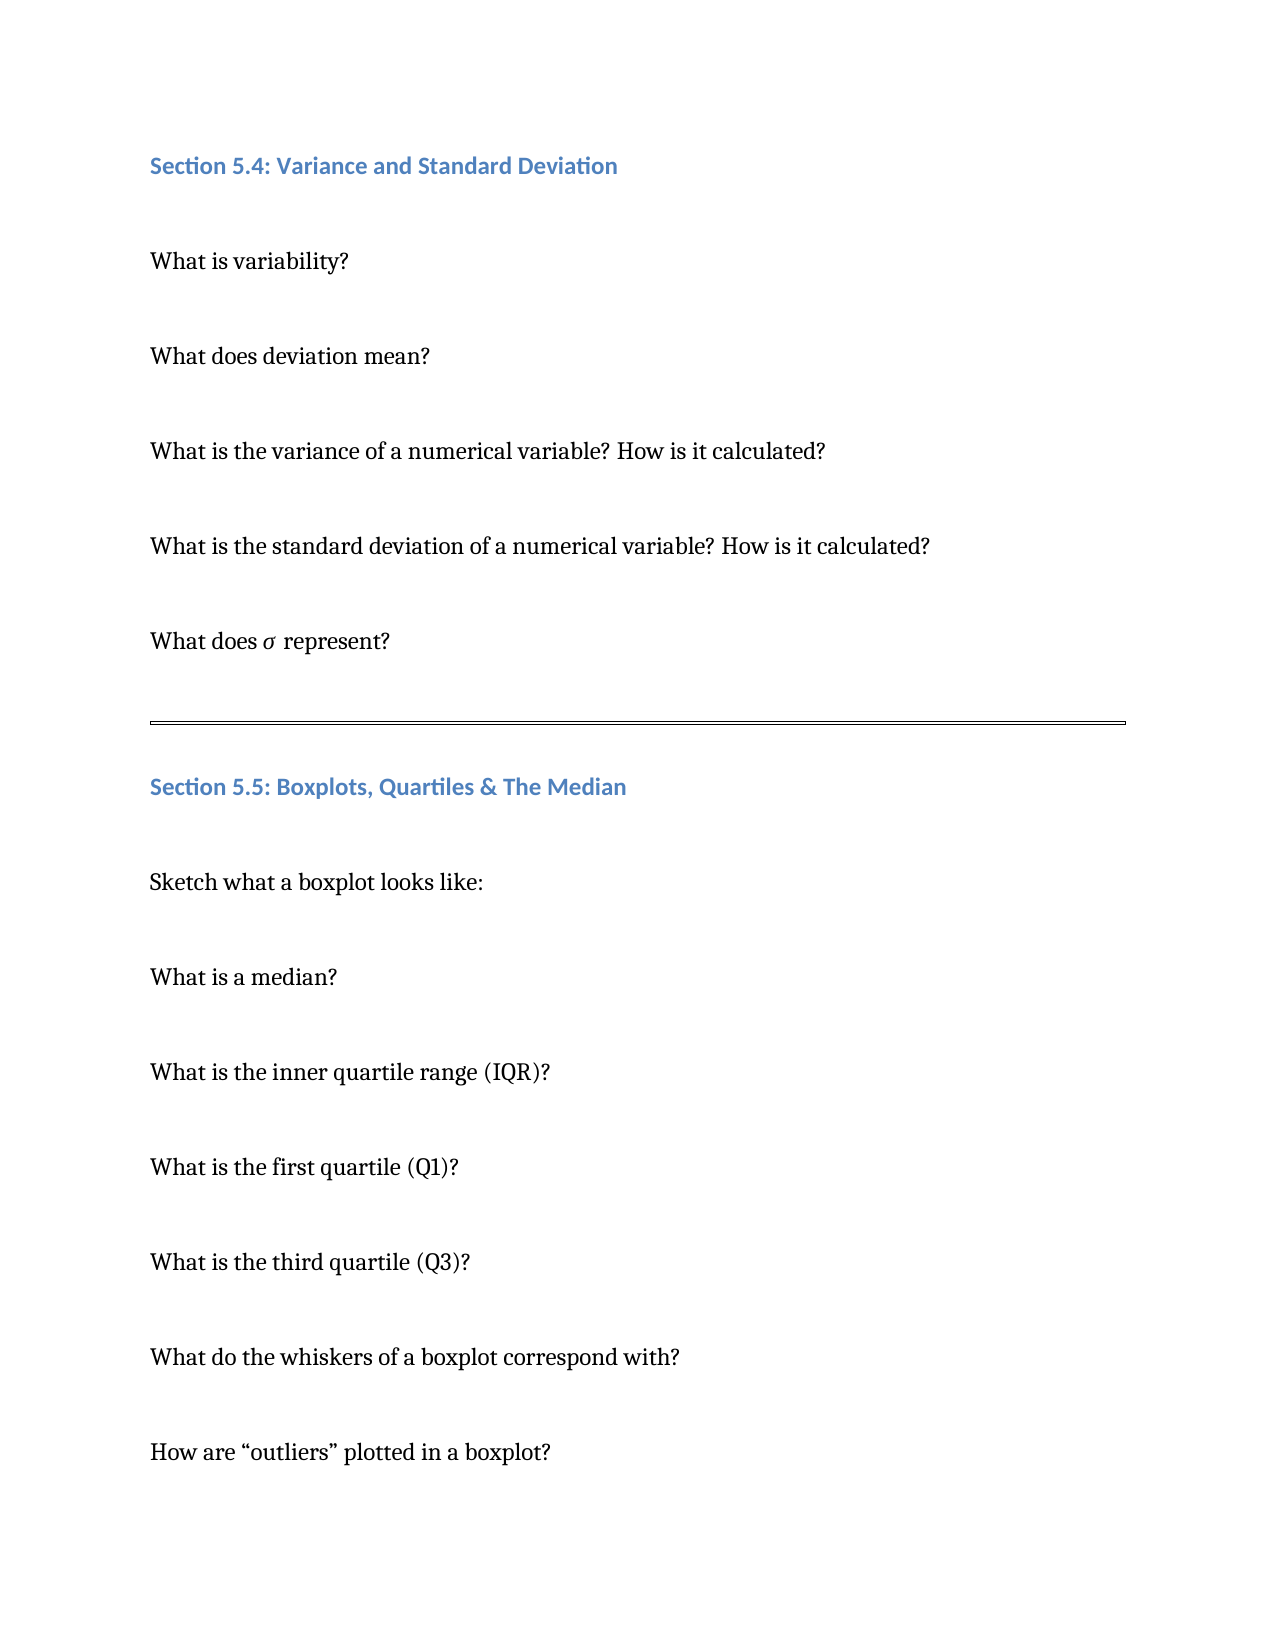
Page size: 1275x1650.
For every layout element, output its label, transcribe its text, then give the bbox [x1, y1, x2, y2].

text What does represent? [150, 627, 1125, 656]
text What is a median? [150, 963, 1125, 992]
text What do the whiskers of a boxplot correspond with? [150, 1343, 1125, 1372]
text Sketch what a boxplot looks like: [150, 868, 1125, 897]
text What is the third quartile (Q3)? [150, 1248, 1125, 1277]
text What is the inner quartile range (IQR)? [150, 1058, 1125, 1087]
text How are “outliers” plotted in a boxplot? [150, 1438, 1125, 1467]
subtitle Section 5.5: Boxplots, Quartiles & The Median [150, 771, 1125, 802]
text What is variability? [150, 247, 1125, 276]
text What is the first quartile (Q1)? [150, 1153, 1125, 1182]
text What does deviation mean? [150, 342, 1125, 371]
subtitle Section 5.4: Variance and Standard Deviation [150, 150, 1125, 181]
text What is the standard deviation of a numerical variable? How is it calculated? [150, 532, 1125, 561]
text What is the variance of a numerical variable? How is it calculated? [150, 437, 1125, 466]
